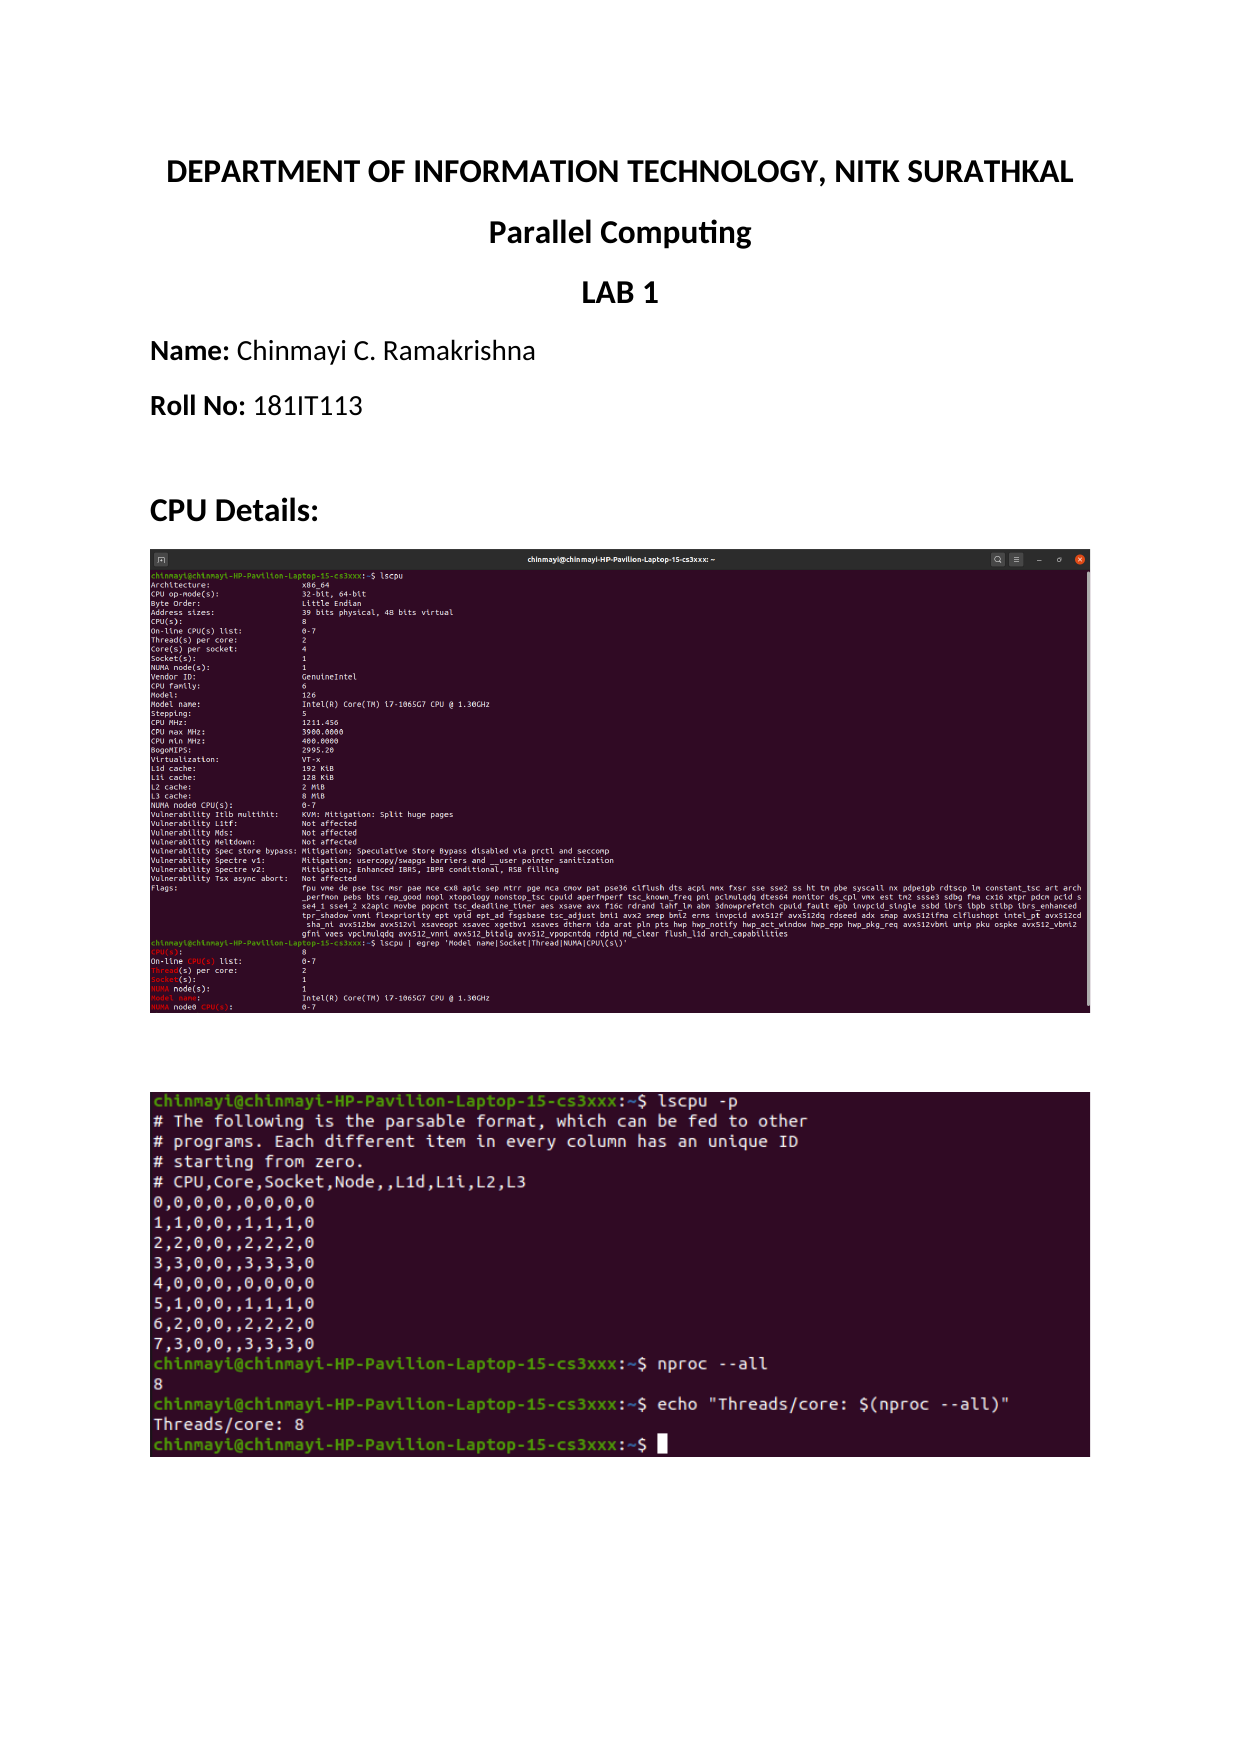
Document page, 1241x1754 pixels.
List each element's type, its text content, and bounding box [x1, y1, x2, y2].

text Name: Chinmayi C. Ramakrishna [150, 332, 1090, 367]
text Roll No: 181IT113 [150, 387, 1090, 423]
picture [150, 1092, 1091, 1457]
picture [150, 549, 1091, 1013]
text LAB 1 [150, 271, 1090, 312]
text CPU Details: [150, 489, 1090, 530]
text DEPARTMENT OF INFORMATION TECHNOLOGY, NITK SURATHKAL [150, 150, 1090, 191]
text Parallel Computing [150, 211, 1090, 251]
